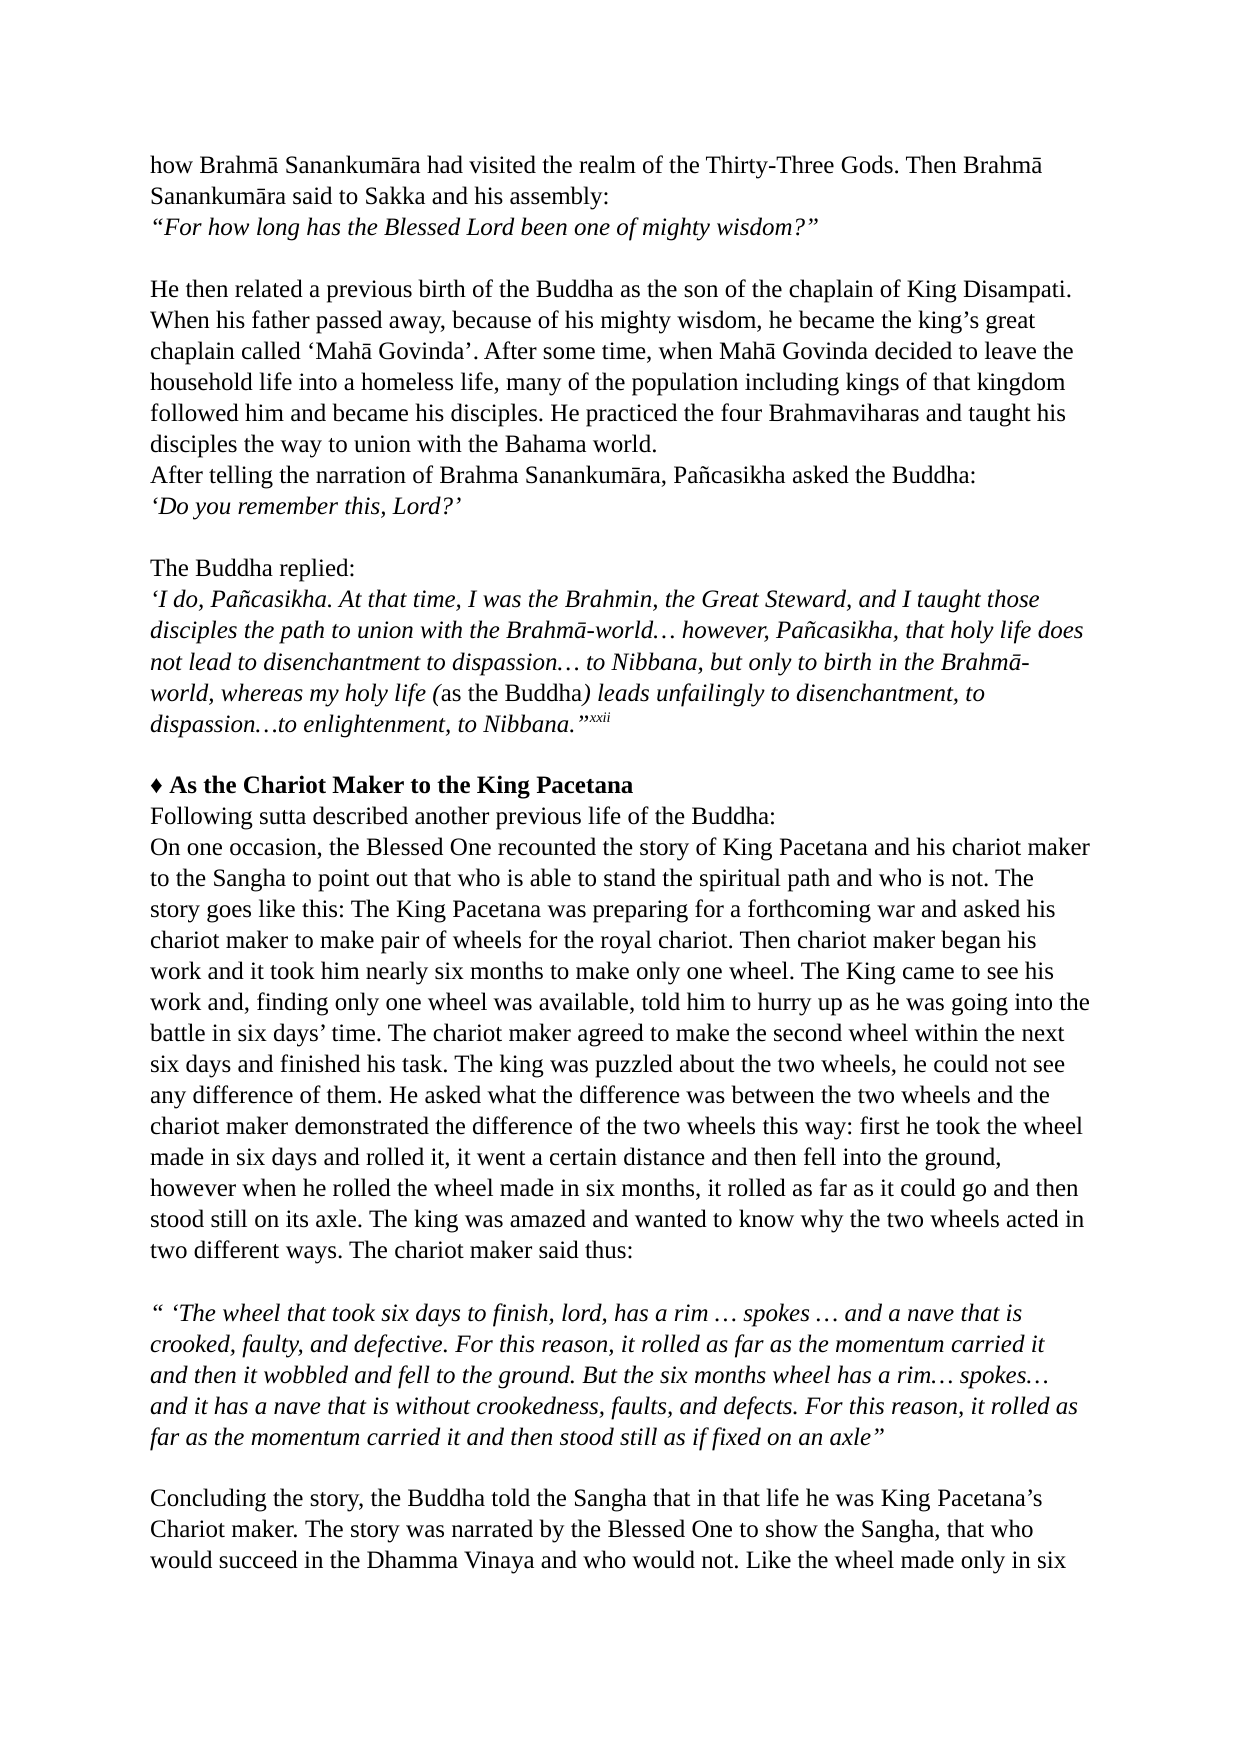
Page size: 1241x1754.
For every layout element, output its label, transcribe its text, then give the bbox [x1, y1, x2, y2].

text After telling the narration of Brahma Sanankumāra, Pañcasikha asked the Buddha: [150, 460, 1090, 489]
text Following sutta described another previous life of the Buddha: [150, 801, 1090, 830]
text ‘Do you remember this, Lord?’ [150, 491, 1090, 520]
text ‘I do, Pañcasikha. At that time, I was the Brahmin, the Great Steward, and I taught those disciples the path to union with the Brahmā-world… however, Pañcasikha, that holy life does not lead to disenchantment to dispassion… to Nibbana, but only to birth in the Brahmā-world, whereas my holy life (as the Buddha) leads unfailingly to disenchantment, to dispassion…to enlightenment, to Nibbana.” [150, 584, 1090, 737]
text “ ‘The wheel that took six days to finish, lord, has a rim … spokes … and a nave that is crooked, faulty, and defective. For this reason, it rolled as far as the momentum carried it and then it wobbled and fell to the ground. But the six months wheel has a rim… spokes… [150, 1298, 1090, 1388]
text On one occasion, the Blessed One recounted the story of King Pacetana and his chariot maker to the Sangha to point out that who is able to stand the spiritual path and who is not. The story goes like this: The King Pacetana was preparing for a forthcoming war and asked his chariot maker to make pair of wheels for the royal chariot. Then chariot maker began his work and it took him nearly six months to make only one wheel. The King came to see his work and, finding only one wheel was available, told him to hurry up as he was going into the battle in six days’ time. The chariot maker agreed to make the second wheel within the next six days and finished his task. The king was puzzled about the two wheels, he could not see any difference of them. He asked what the difference was between the two wheels and the chariot maker demonstrated the difference of the two wheels this way: first he took the wheel made in six days and rolled it, it went a certain distance and then fell into the ground, however when he rolled the wheel made in six months, it rolled as far as it could go and then stood still on its axle. The king was amazed and wanted to know why the two wheels acted in two different ways. The chariot maker said thus: [150, 832, 1090, 1264]
text The Buddha replied: [150, 553, 1090, 582]
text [150, 1483, 1090, 1574]
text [150, 150, 1090, 210]
text He then related a previous birth of the Buddha as the son of the chaplain of King Disampati. When his father passed away, because of his mighty wisdom, he became the king’s great chaplain called ‘Mahā Govinda’. After some time, when Mahā Govinda decided to leave the household life into a homeless life, many of the population including kings of that kingdom followed him and became his disciples. He practiced the four Brahmaviharas and taught his disciples the way to union with the Bahama world. [150, 274, 1090, 458]
text ♦ As the Chariot Maker to the King Pacetana [150, 770, 1090, 799]
text and it has a nave that is without crookedness, faults, and defects. For this reason, it rolled as far as the momentum carried it and then stood still as if fixed on an axle” [150, 1391, 1090, 1451]
text “For how long has the Blessed Lord been one of mighty wisdom?” [150, 212, 1090, 241]
